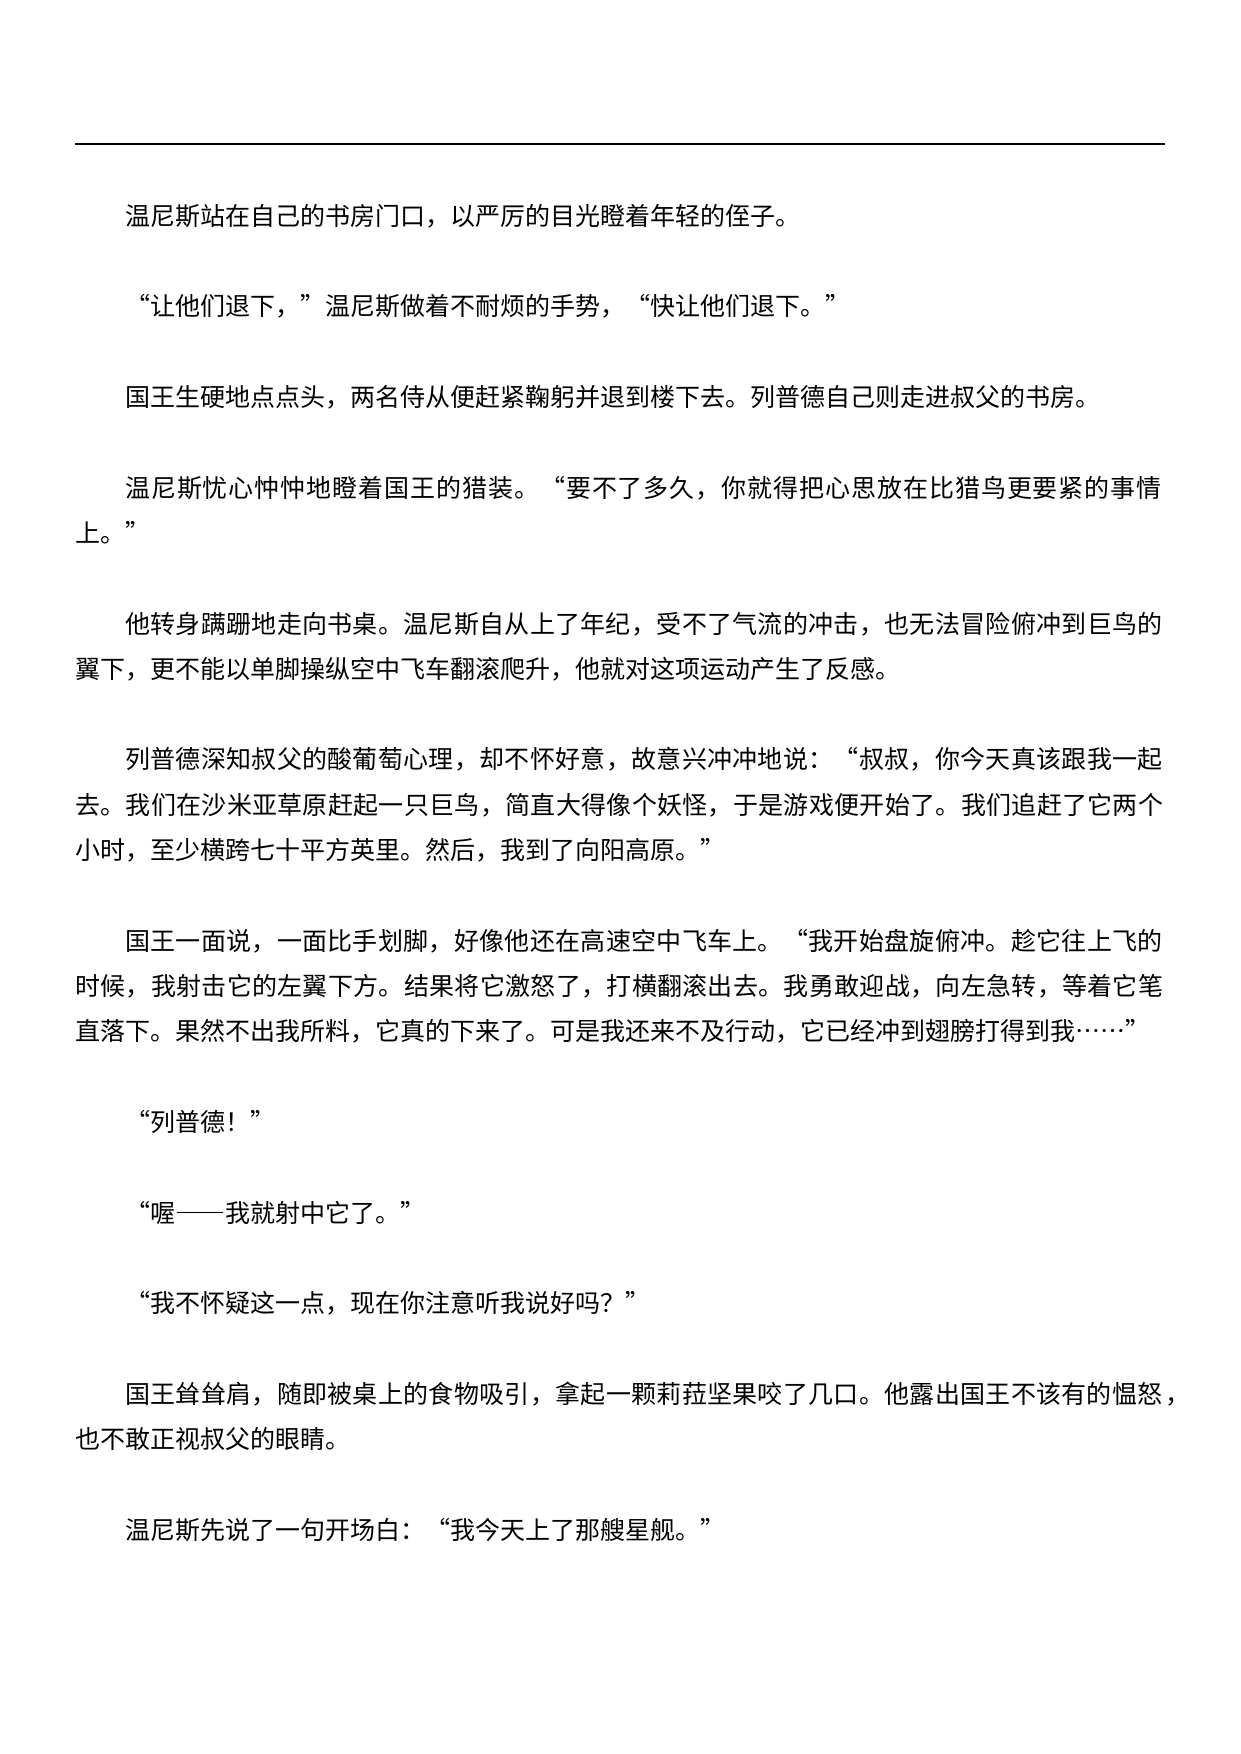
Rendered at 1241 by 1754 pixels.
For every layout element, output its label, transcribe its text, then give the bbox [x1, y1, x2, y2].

text 温尼斯站在自己的书房门口，以严厉的目光瞪着年轻的侄子。 [75, 192, 1165, 237]
text 列普德深知叔父的酸葡萄心理，却不怀好意，故意兴冲冲地说：“叔叔，你今天真该跟我一起去。我们在沙米亚草原赶起一只巨鸟，简直大得像个妖怪，于是游戏便开始了。我们追赶了它两个小时，至少横跨七十平方英里。然后，我到了向阳高原。” [75, 736, 1165, 871]
text 国王耸耸肩，随即被桌上的食物吸引，拿起一颗莉菈坚果咬了几口。他露出国王不该有的愠怒，也不敢正视叔父的眼睛。 [75, 1370, 1165, 1461]
text “让他们退下，”温尼斯做着不耐烦的手势，“快让他们退下。” [75, 282, 1165, 328]
text 温尼斯先说了一句开场白：“我今天上了那艘星舰。” [75, 1506, 1165, 1551]
text “列普德！” [75, 1098, 1165, 1143]
text “喔——我就射中它了。” [75, 1189, 1165, 1234]
text 他转身蹒跚地走向书桌。温尼斯自从上了年纪，受不了气流的冲击，也无法冒险俯冲到巨鸟的翼下，更不能以单脚操纵空中飞车翻滚爬升，他就对这项运动产生了反感。 [75, 599, 1165, 690]
text “我不怀疑这一点，现在你注意听我说好吗？” [75, 1279, 1165, 1324]
text 国王生硬地点点头，两名侍从便赶紧鞠躬并退到楼下去。列普德自己则走进叔父的书房。 [75, 373, 1165, 418]
text 国王一面说，一面比手划脚，好像他还在高速空中飞车上。“我开始盘旋俯冲。趁它往上飞的时候，我射击它的左翼下方。结果将它激怒了，打横翻滚出去。我勇敢迎战，向左急转，等着它笔直落下。果然不出我所料，它真的下来了。可是我还来不及行动，它已经冲到翅膀打得到我……” [75, 917, 1165, 1053]
text 温尼斯忧心忡忡地瞪着国王的猎装。“要不了多久，你就得把心思放在比猎鸟更要紧的事情上。” [75, 464, 1165, 554]
